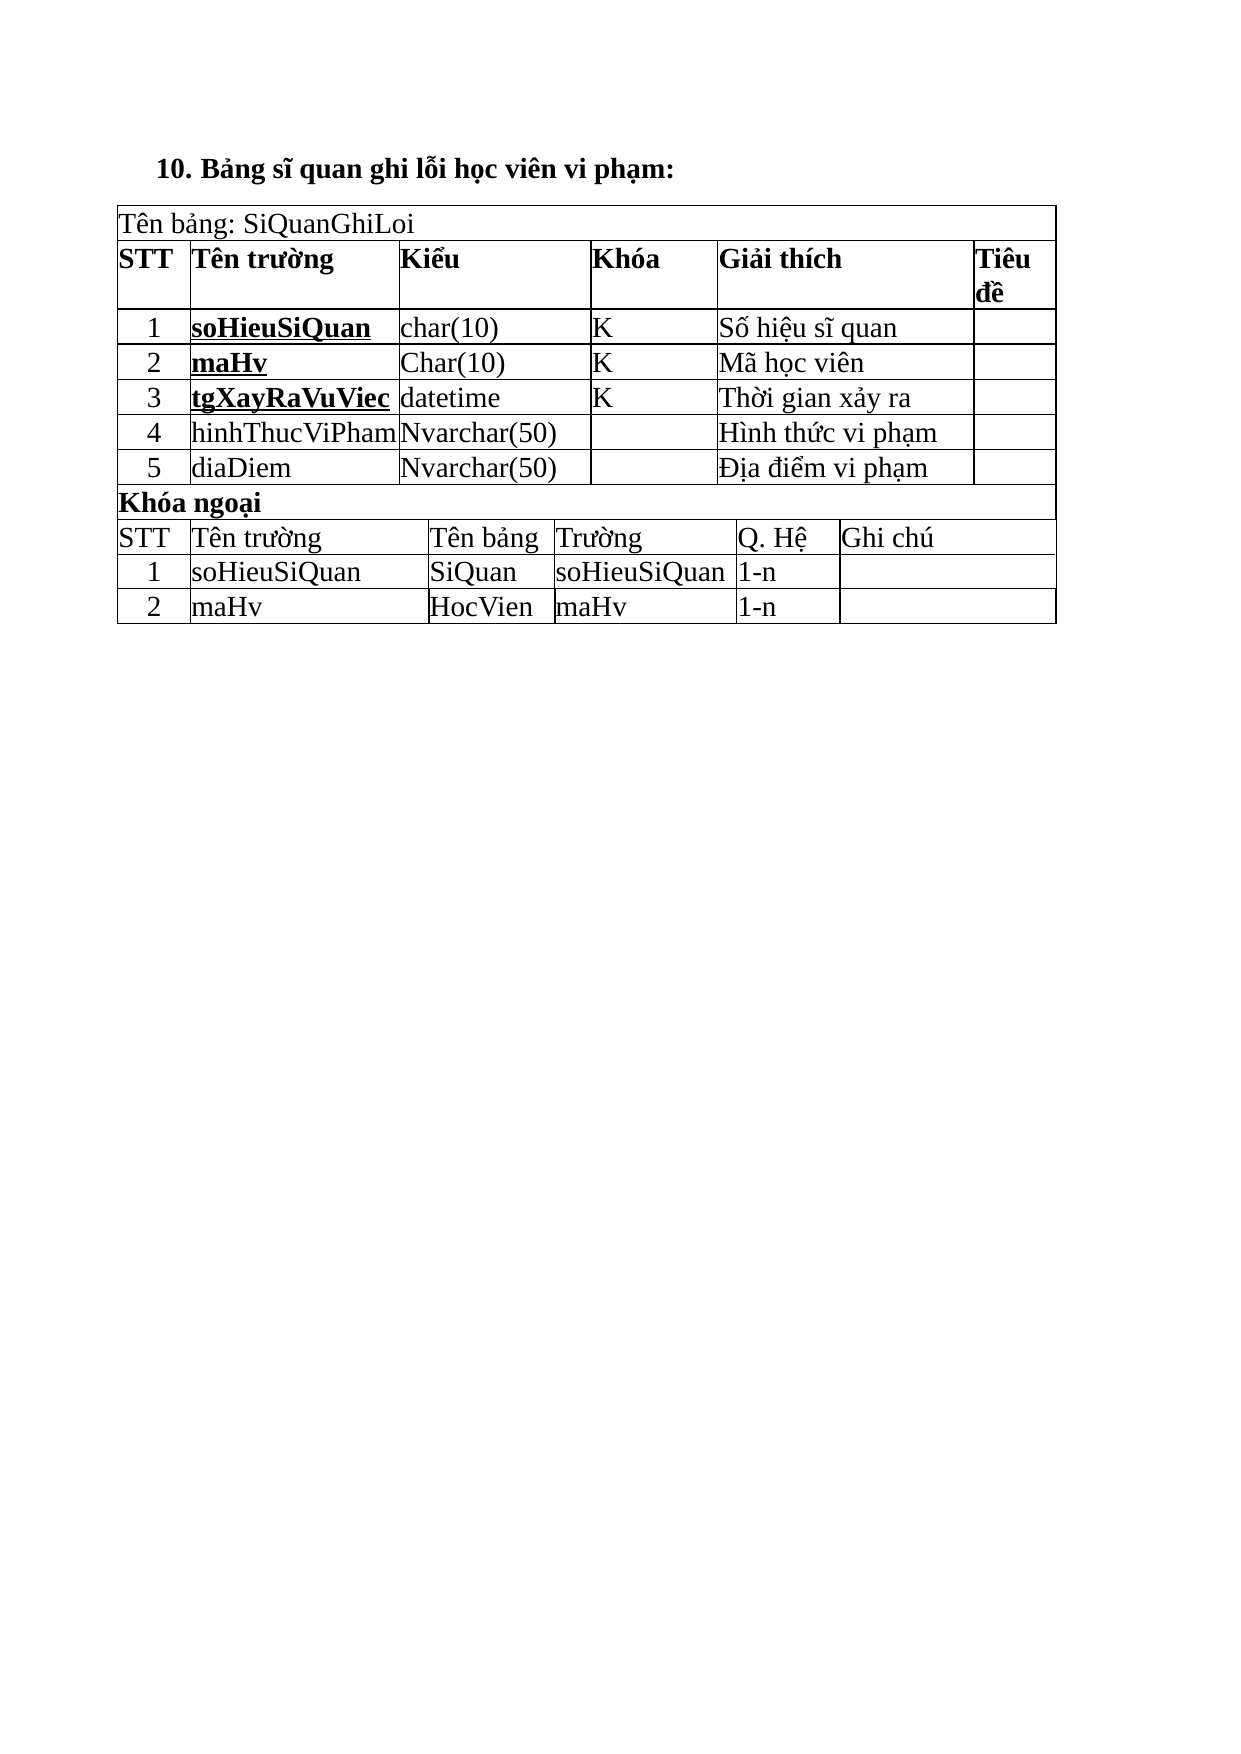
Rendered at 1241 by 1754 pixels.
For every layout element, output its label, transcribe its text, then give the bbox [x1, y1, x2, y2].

table_cell soHieuSiQuan [555, 555, 736, 588]
table_cell 2 [118, 345, 190, 378]
table_cell maHv [191, 345, 399, 378]
list Bảng sĩ quan ghi lỗi học viên vi phạm: [156, 152, 1122, 185]
table_cell Tên bảng [429, 520, 554, 553]
table_cell Khóa [592, 241, 717, 308]
table_cell 1-n [737, 555, 839, 588]
table_cell [841, 589, 1055, 623]
table_cell K [592, 345, 717, 378]
table_cell K [592, 380, 717, 413]
table_cell 1-n [737, 589, 839, 623]
table_cell [975, 450, 1055, 484]
table_cell soHieuSiQuan [191, 555, 428, 588]
table_cell K [592, 310, 717, 343]
table_header Tên bảng: SiQuanGhiLoi [118, 206, 1055, 239]
table_cell Hình thức vi phạm [718, 415, 973, 449]
table_cell [975, 380, 1055, 413]
table_cell char(10) [400, 310, 590, 343]
table_cell Nvarchar(50) [400, 415, 590, 449]
table_cell Q. Hệ [737, 520, 839, 553]
table_cell 1 [118, 555, 190, 588]
table_cell Trường [555, 520, 736, 553]
table_cell [592, 450, 717, 484]
table_cell Thời gian xảy ra [718, 380, 973, 413]
table_cell [975, 310, 1055, 343]
table_cell diaDiem [191, 450, 399, 484]
table_cell [841, 554, 1056, 588]
table_cell SiQuan [429, 555, 554, 588]
table_cell Char(10) [400, 345, 590, 378]
table_cell Tiêu đề [975, 241, 1055, 308]
table_cell datetime [400, 380, 590, 413]
table_cell Khóa ngoại [118, 485, 1055, 519]
table_cell [975, 345, 1055, 378]
table_cell 1 [118, 310, 190, 343]
table_cell STT [118, 241, 190, 308]
table_cell STT [118, 520, 190, 553]
table_cell [592, 415, 717, 449]
table_cell HocVien [430, 589, 554, 623]
table_cell 4 [118, 415, 190, 449]
table_cell maHv [191, 589, 428, 623]
table_cell tgXayRaVuViec [191, 380, 399, 413]
table_cell Giải thích [718, 241, 973, 308]
table_cell Địa điểm vi phạm [718, 450, 973, 484]
table_cell Tên trường [191, 520, 428, 553]
table_cell Mã học viên [718, 345, 973, 378]
table_cell maHv [556, 589, 736, 623]
table_cell 5 [118, 450, 190, 484]
table_cell 3 [118, 380, 190, 413]
table_cell 2 [118, 589, 190, 623]
table_cell soHieuSiQuan [191, 310, 399, 343]
table_cell Số hiệu sĩ quan [718, 310, 973, 343]
table_cell Kiểu [400, 241, 590, 308]
table_cell hinhThucViPham [191, 415, 399, 449]
table_cell Ghi chú [841, 520, 1056, 553]
table_cell [975, 415, 1055, 449]
table_cell Nvarchar(50) [400, 450, 590, 484]
table_cell Tên trường [191, 241, 399, 308]
